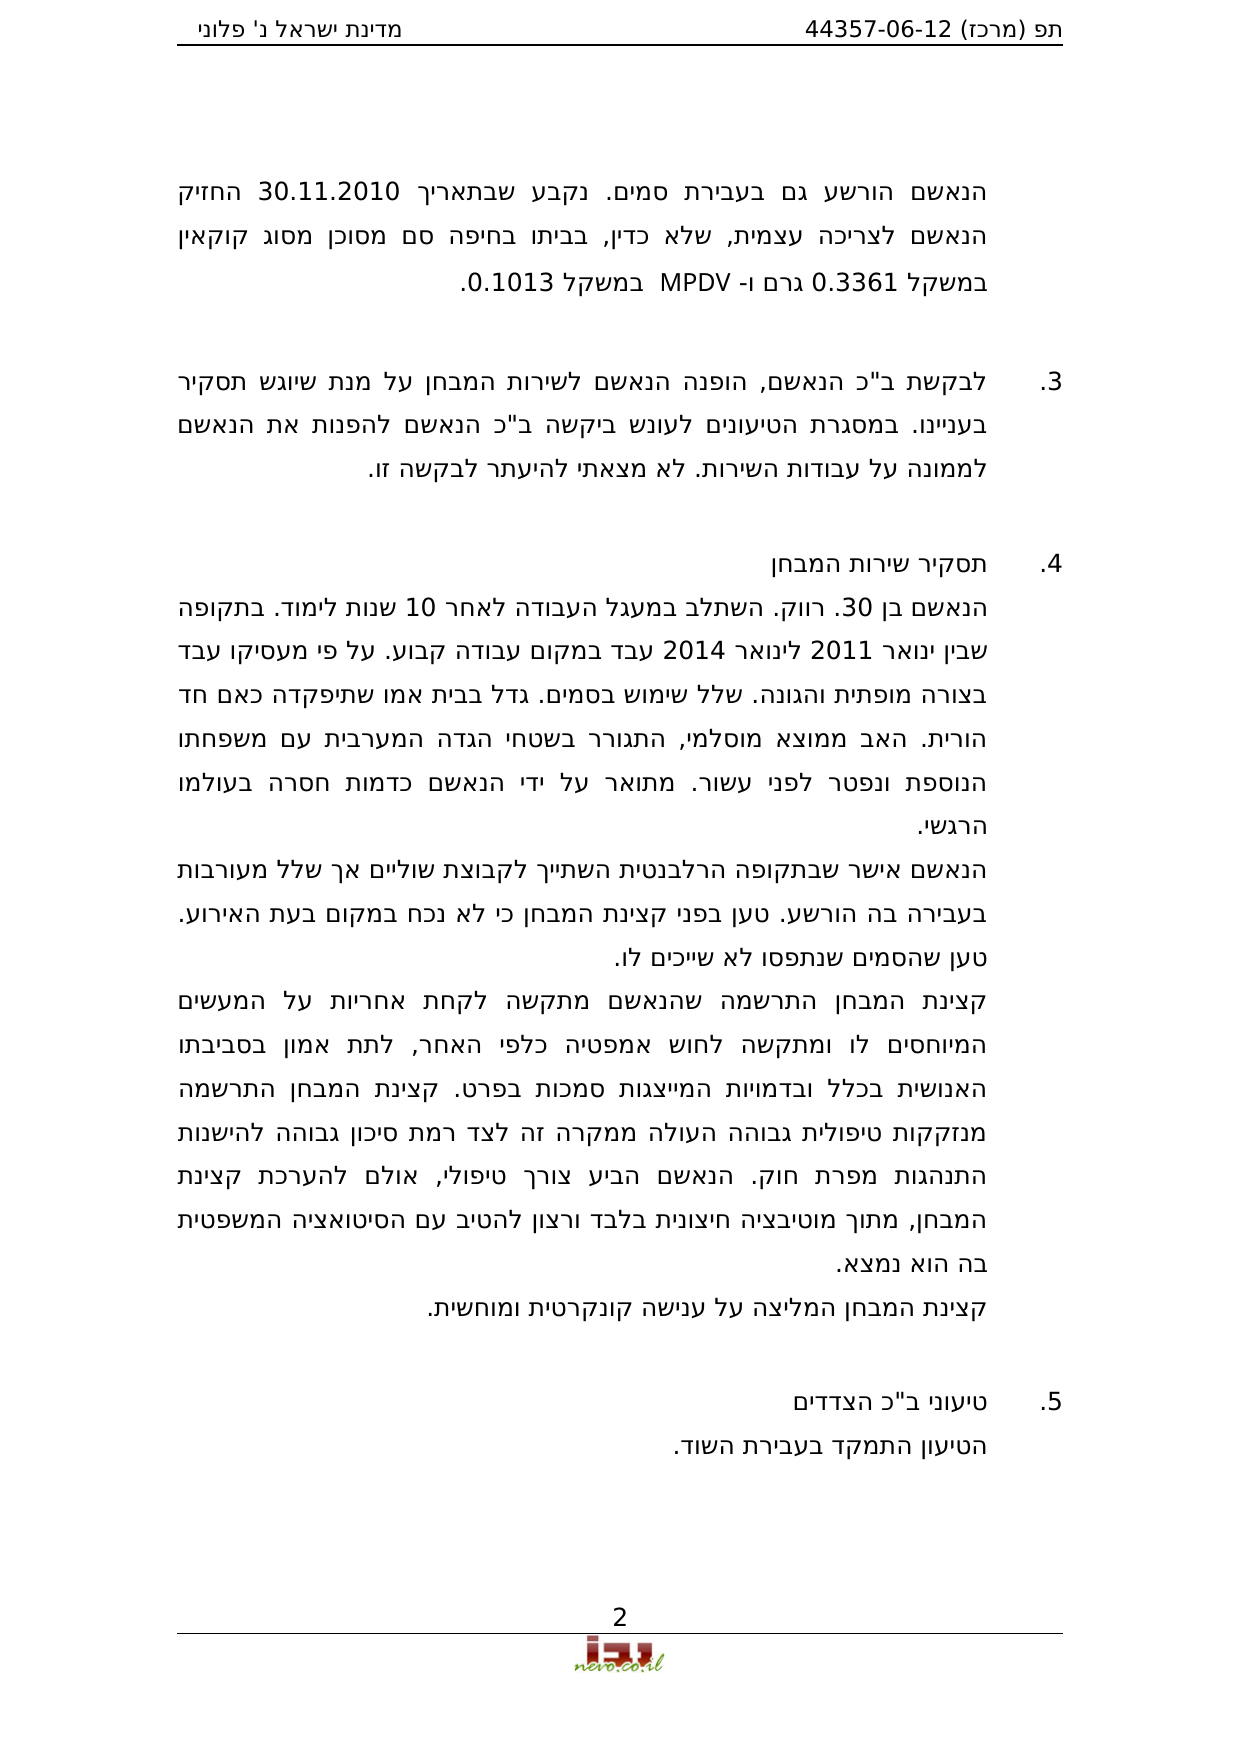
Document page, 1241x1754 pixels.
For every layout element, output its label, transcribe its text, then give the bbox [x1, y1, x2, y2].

text 4. תסקיר שירות המבחן [177, 549, 1063, 578]
text קצינת המבחן התרשמה שהנאשם מתקשה לקחת אחריות על המעשים המיוחסים לו ומתקשה לחוש אמפטיה כלפי האחר, לתת אמון בסביבתו האנושית בכלל ובדמויות המייצגות סמכות בפרט. קצינת המבחן התרשמה מנזקקות טיפולית גבוהה העולה ממקרה זה לצד רמת סיכון גבוהה להישנות התנהגות מפרת חוק. הנאשם הביע צורך טיפולי, אולם להערכת קצינת המבחן, מתוך מוטיבציה חיצונית בלבד ורצון להטיב עם הסיטואציה המשפטית בה הוא נמצא. [177, 987, 988, 1278]
picture [574, 1635, 666, 1673]
text 5. טיעוני ב"כ הצדדים [177, 1388, 1063, 1417]
text הנאשם אישר שבתקופה הרלבנטית השתייך לקבוצת שוליים אך שלל מעורבות בעבירה בה הורשע. טען בפני קצינת המבחן כי לא נכח במקום בעת האירוע. טען שהסמים שנתפסו לא שייכים לו. [177, 855, 988, 972]
text הנאשם הורשע גם בעבירת סמים. נקבע שבתאריך 30.11.2010 החזיק הנאשם לצריכה עצמית, שלא כדין, בביתו בחיפה סם מסוכן מסוג קוקאין במשקל 0.3361 גרם ו- MPDV במשקל 0.1013. [177, 177, 1063, 299]
text 3. לבקשת ב"כ הנאשם, הופנה הנאשם לשירות המבחן על מנת שיוגש תסקיר בעניינו. במסגרת הטיעונים לעונש ביקשה ב"כ הנאשם להפנות את הנאשם לממונה על עבודות השירות. לא מצאתי להיעתר לבקשה זו. [177, 367, 1063, 483]
text הנאשם בן 30. רווק. השתלב במעגל העבודה לאחר 10 שנות לימוד. בתקופה שבין ינואר 2011 לינואר 2014 עבד במקום עבודה קבוע. על פי מעסיקו עבד בצורה מופתית והגונה. שלל שימוש בסמים. גדל בבית אמו שתיפקדה כאם חד הורית. האב ממוצא מוסלמי, התגורר בשטחי הגדה המערבית עם משפחתו הנוספת ונפטר לפני עשור. מתואר על ידי הנאשם כדמות חסרה בעולמו הרגשי. [177, 593, 1063, 841]
text קצינת המבחן המליצה על ענישה קונקרטית ומוחשית. [177, 1293, 1063, 1322]
text הטיעון התמקד בעבירת השוד. [177, 1431, 1063, 1461]
